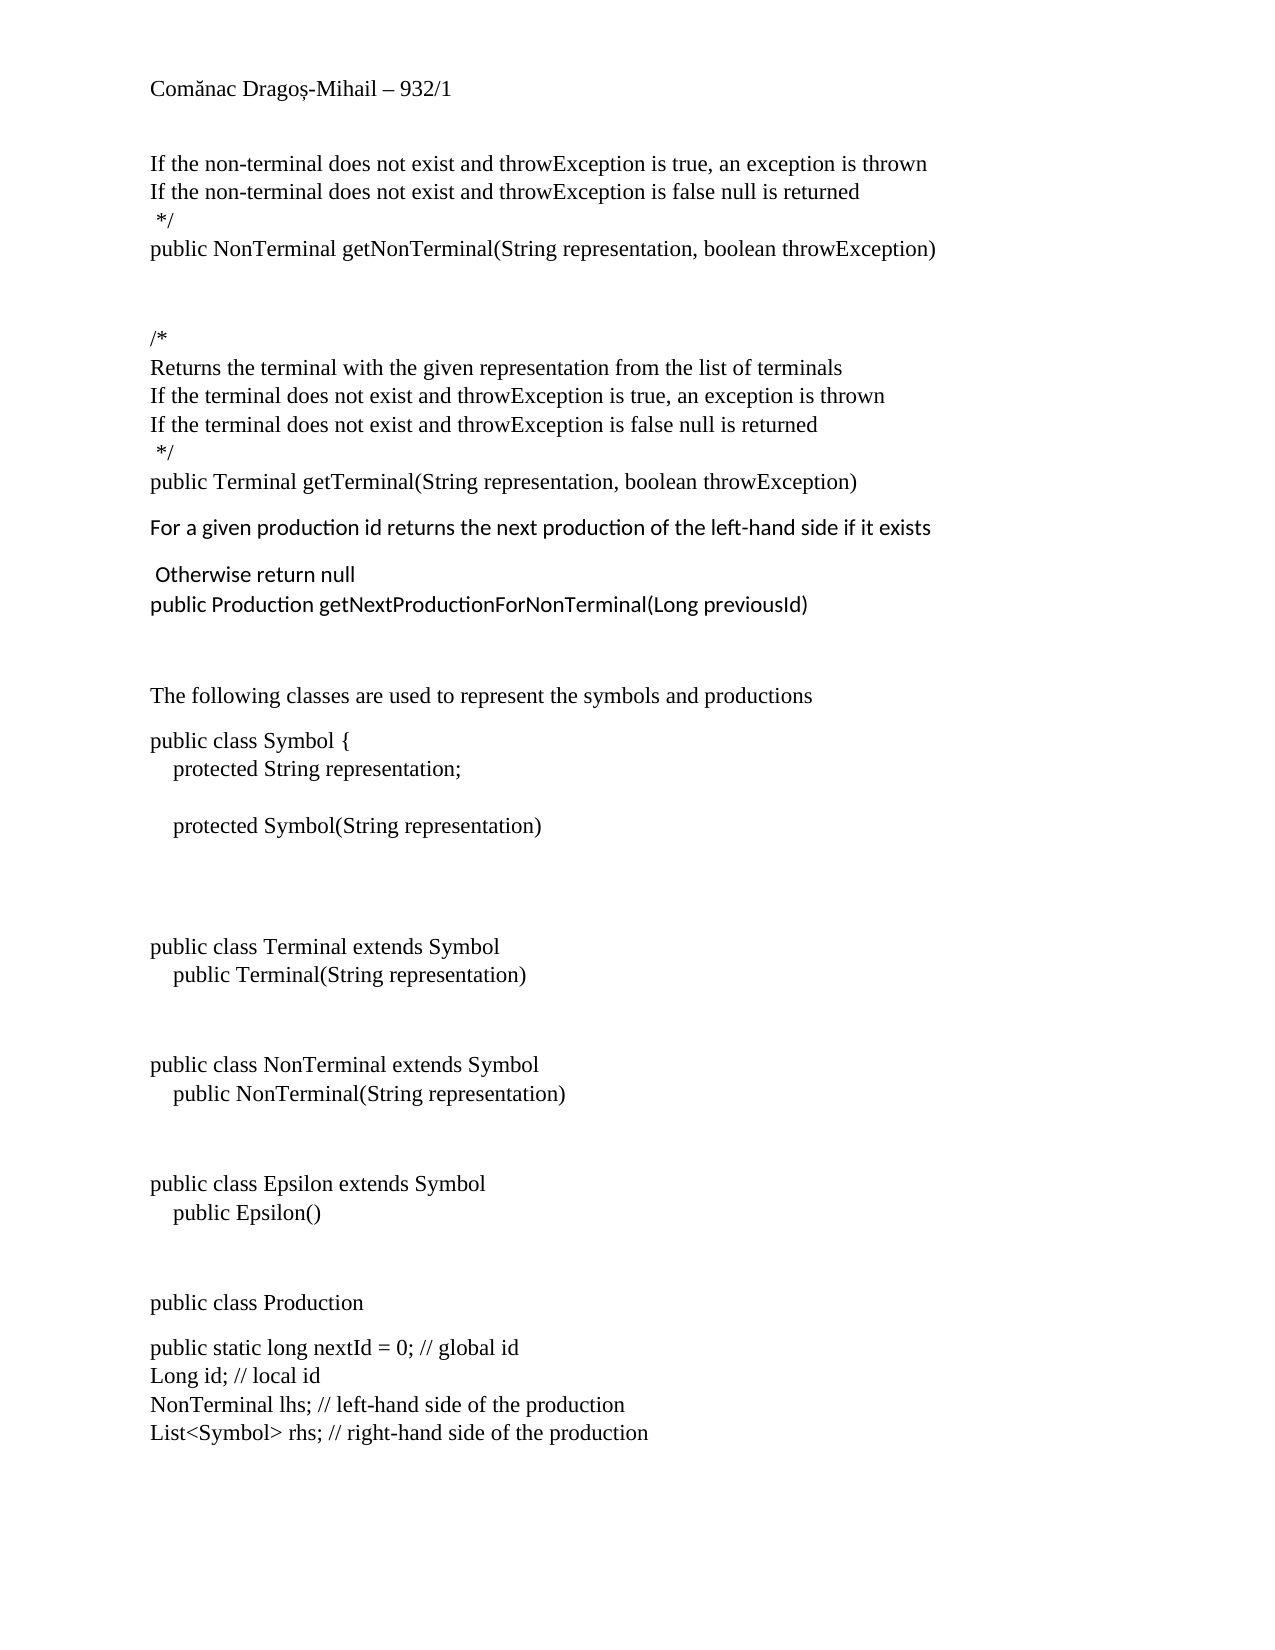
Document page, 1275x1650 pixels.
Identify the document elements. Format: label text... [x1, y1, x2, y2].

text public class Epsilon extends Symbol public Epsilon() [150, 1170, 1125, 1225]
text Otherwise return null public Production getNextProductionForNonTerminal(Long previousId) [150, 560, 1125, 618]
text /* Returns the terminal with the given representation from the list of terminals If the terminal does not exist and throwException is true, an exception is thrown If the terminal does not exist and throwException is false null is returned */ public Terminal getTerminal(String representation, boolean throwException) [150, 326, 1125, 494]
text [150, 150, 1125, 262]
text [150, 1334, 1125, 1446]
text The following classes are used to represent the symbols and productions [150, 682, 1125, 708]
text public class NonTerminal extends Symbol public NonTerminal(String representation) [150, 1051, 1125, 1106]
text public class Production [150, 1289, 1125, 1315]
text public class Symbol { protected String representation; protected Symbol(String representation) [150, 727, 1125, 869]
text For a given production id returns the next production of the left-hand side if it exists [150, 513, 1125, 541]
text public class Terminal extends Symbol public Terminal(String representation) [150, 933, 1125, 988]
